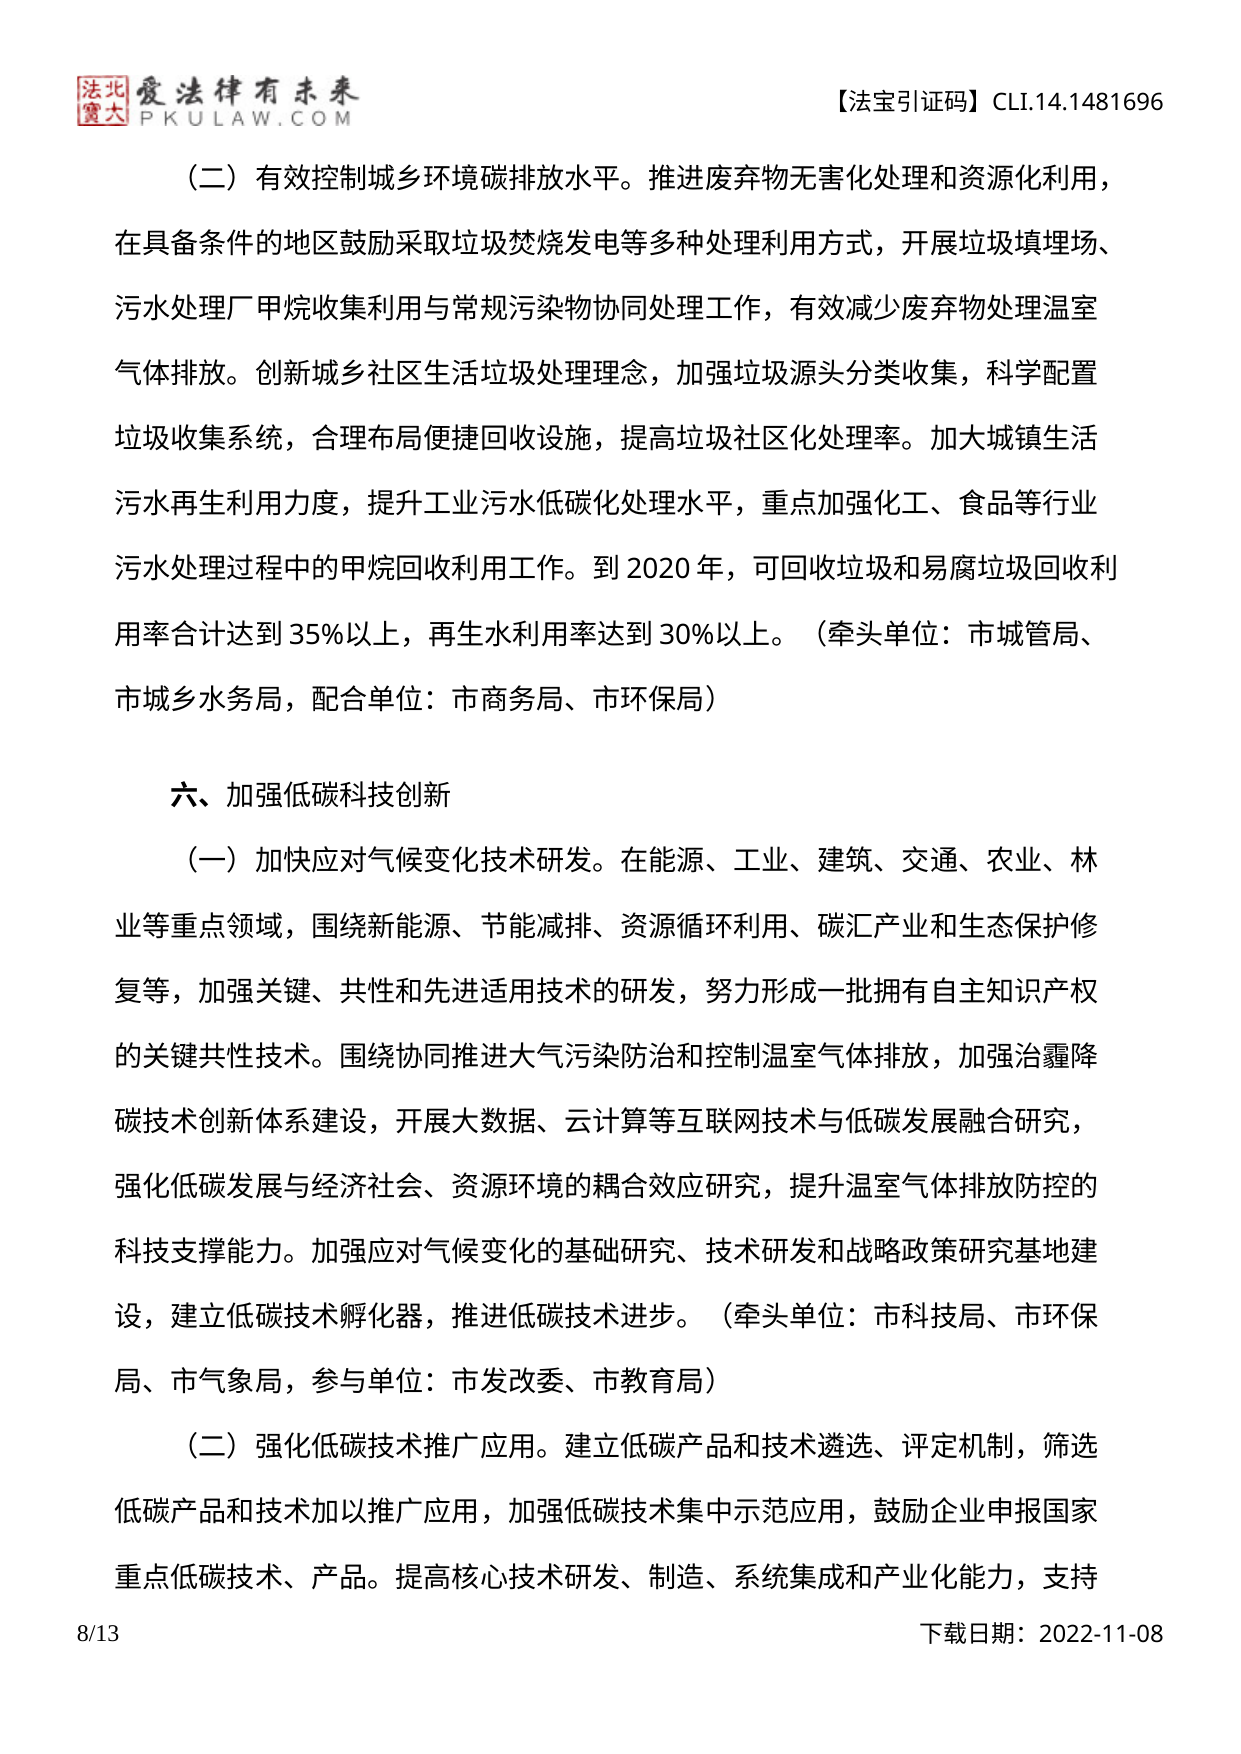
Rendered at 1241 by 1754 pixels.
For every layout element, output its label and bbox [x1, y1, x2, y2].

text [114, 773, 1126, 1595]
picture [76, 75, 361, 126]
text [114, 156, 1126, 717]
